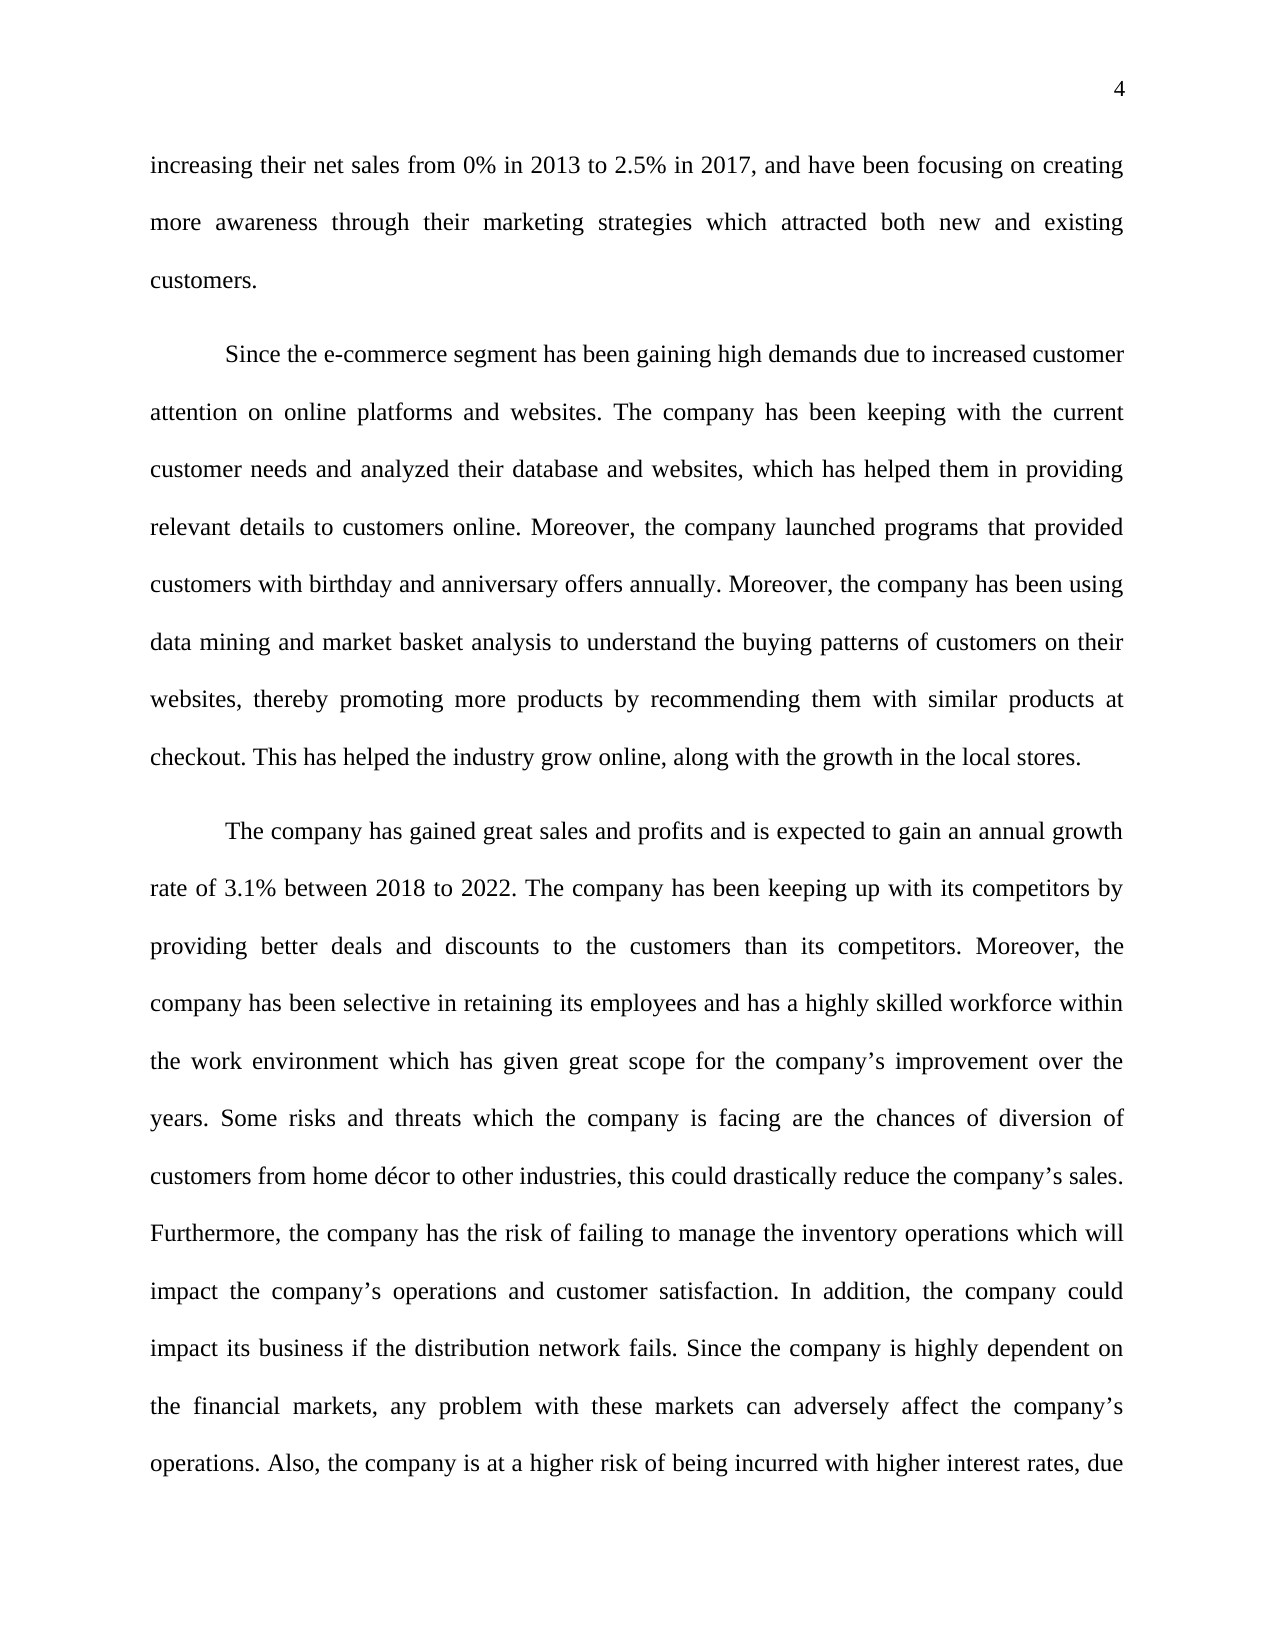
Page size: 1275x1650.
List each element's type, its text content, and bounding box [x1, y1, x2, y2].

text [150, 150, 1125, 294]
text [150, 816, 1125, 1477]
text Since the e-commerce segment has been gaining high demands due to increased customer attention on online platforms and websites. The company has been keeping with the current customer needs and analyzed their database and websites, which has helped them in providing relevant details to customers online. Moreover, the company launched programs that provided customers with birthday and anniversary offers annually. Moreover, the company has been using data mining and market basket analysis to understand the buying patterns of customers on their websites, thereby promoting more products by recommending them with similar products at checkout. This has helped the industry grow online, along with the growth in the local stores. [150, 339, 1125, 770]
